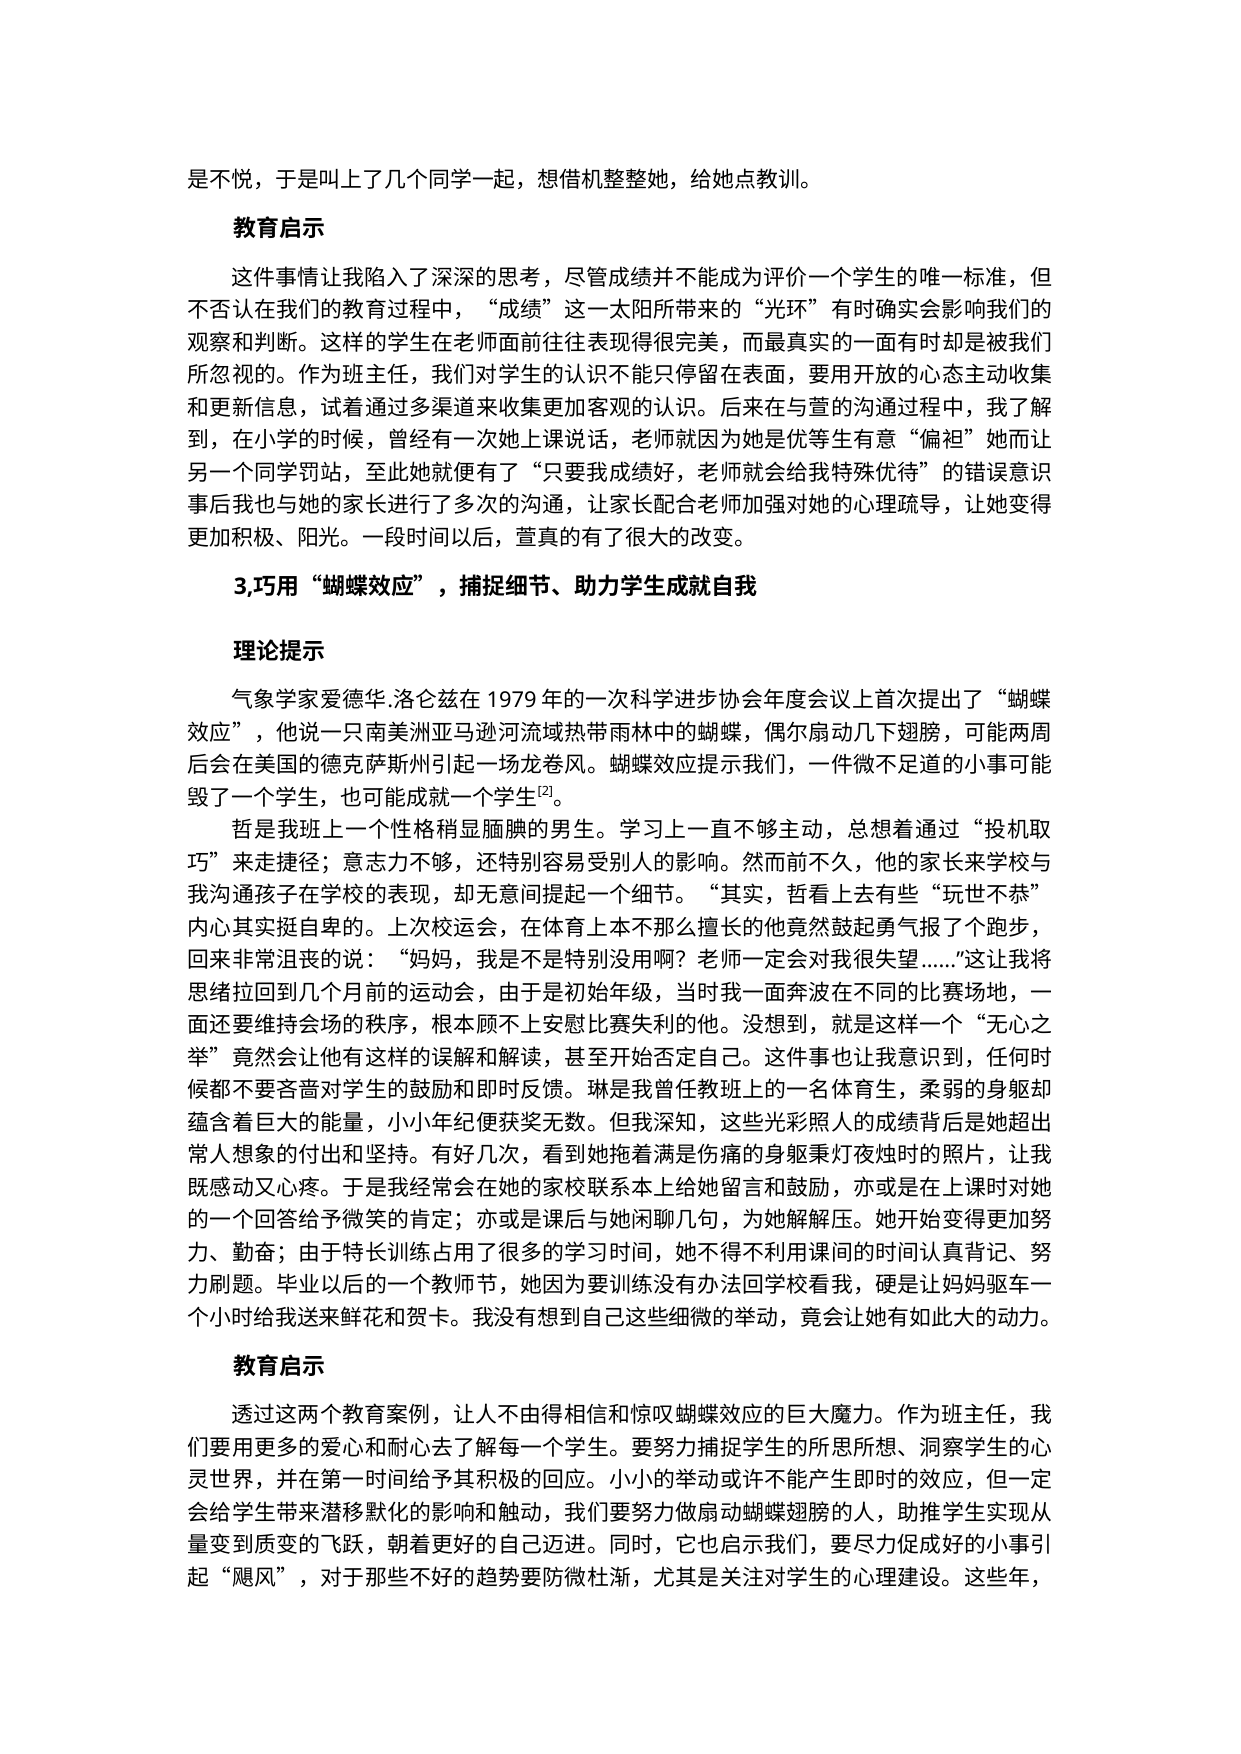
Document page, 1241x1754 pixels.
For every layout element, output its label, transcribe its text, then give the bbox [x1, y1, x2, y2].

text 教育启示 [187, 194, 1053, 259]
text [187, 162, 1053, 194]
text 哲是我班上一个性格稍显腼腆的男生。学习上一直不够主动，总想着通过“投机取巧”来走捷径；意志力不够，还特别容易受别人的影响。然而前不久，他的家长来学校与我沟通孩子在学校的表现，却无意间提起一个细节。“其实，哲看上去有些“玩世不恭”，内心其实挺自卑的。上次校运会，在体育上本不那么擅长的他竟然鼓起勇气报了个跑步，回来非常沮丧的说：“妈妈，我是不是特别没用啊？老师一定会对我很失望......”这让我将思绪拉回到几个月前的运动会，由于是初始年级，当时我一面奔波在不同的比赛场地，一面还要维持会场的秩序，根本顾不上安慰比赛失利的他。没想到，就是这样一个“无心之举”竟然会让他有这样的误解和解读，甚至开始否定自己。这件事也让我意识到，任何时候都不要吝啬对学生的鼓励和即时反馈。琳是我曾任教班上的一名体育生，柔弱的身躯却蕴含着巨大的能量，小小年纪便获奖无数。但我深知，这些光彩照人的成绩背后是她超出常人想象的付出和坚持。有好几次，看到她拖着满是伤痛的身躯秉灯夜烛时的照片，让我既感动又心疼。于是我经常会在她的家校联系本上给她留言和鼓励，亦或是在上课时对她的一个回答给予微笑的肯定；亦或是课后与她闲聊几句，为她解解压。她开始变得更加努力、勤奋；由于特长训练占用了很多的学习时间，她不得不利用课间的时间认真背记、努力刷题。毕业以后的一个教师节，她因为要训练没有办法回学校看我，硬是让妈妈驱车一个小时给我送来鲜花和贺卡。我没有想到自己这些细微的举动，竟会让她有如此大的动力。 [187, 812, 1053, 1332]
text 气象学家爱德华.洛仑兹在1979年的一次科学进步协会年度会议上首次提出了“蝴蝶效应”，他说一只南美洲亚马逊河流域热带雨林中的蝴蝶，偶尔扇动几下翅膀，可能两周后会在美国的德克萨斯州引起一场龙卷风。蝴蝶效应提示我们，一件微不足道的小事可能毁了一个学生，也可能成就一个学生[2]。 [187, 682, 1053, 812]
text 理论提示 [187, 617, 1053, 682]
text 3,巧用“蝴蝶效应”，捕捉细节、助力学生成就自我 [187, 552, 1053, 617]
text 教育启示 [187, 1332, 1053, 1397]
text 这件事情让我陷入了深深的思考，尽管成绩并不能成为评价一个学生的唯一标准，但不否认在我们的教育过程中，“成绩”这一太阳所带来的“光环”有时确实会影响我们的观察和判断。这样的学生在老师面前往往表现得很完美，而最真实的一面有时却是被我们所忽视的。作为班主任，我们对学生的认识不能只停留在表面，要用开放的心态主动收集和更新信息，试着通过多渠道来收集更加客观的认识。后来在与萱的沟通过程中，我了解到，在小学的时候，曾经有一次她上课说话，老师就因为她是优等生有意“偏袒”她而让另一个同学罚站，至此她就便有了“只要我成绩好，老师就会给我特殊优待”的错误意识。事后我也与她的家长进行了多次的沟通，让家长配合老师加强对她的心理疏导，让她变得更加积极、阳光。一段时间以后，萱真的有了很大的改变。 [187, 259, 1053, 552]
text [187, 1397, 1053, 1592]
